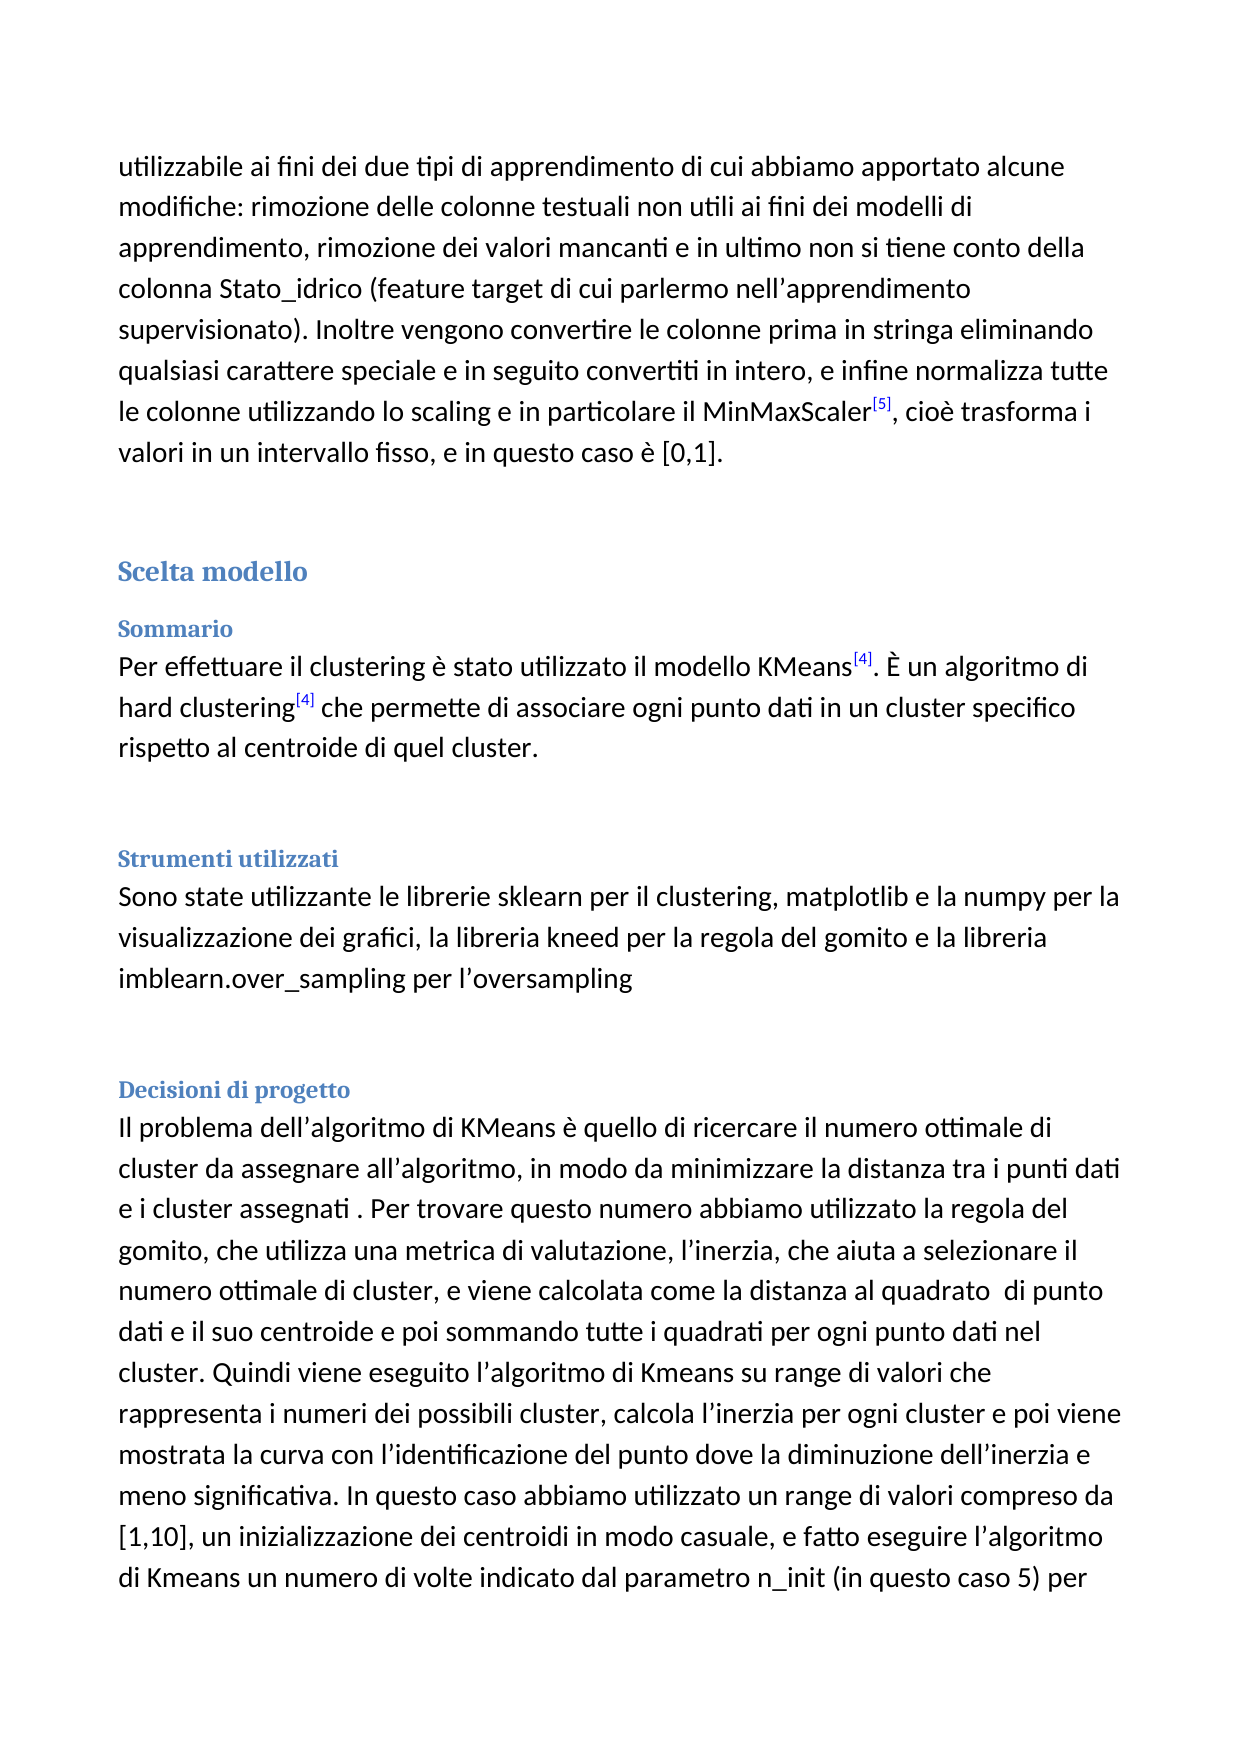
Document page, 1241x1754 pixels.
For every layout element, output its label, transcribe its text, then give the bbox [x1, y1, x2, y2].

text Sono state utilizzante le librerie sklearn per il clustering, matplotlib e la numpy per la visualizzazione dei grafici, la libreria kneed per la regola del gomito e la libreria imblearn.over_sampling per l’oversampling [118, 878, 1122, 996]
subtitle Sommario [118, 615, 1122, 643]
subtitle Strumenti utilizzati [118, 845, 1122, 874]
subtitle Decisioni di progetto [118, 1076, 1122, 1104]
subtitle Scelta modello [118, 555, 1122, 589]
text Per effettuare il clustering è stato utilizzato il modello KMeans[4]. È un algoritmo di hard clustering[4] che permette di associare ogni punto dati in un cluster specifico rispetto al centroide di quel cluster. [118, 648, 1122, 765]
